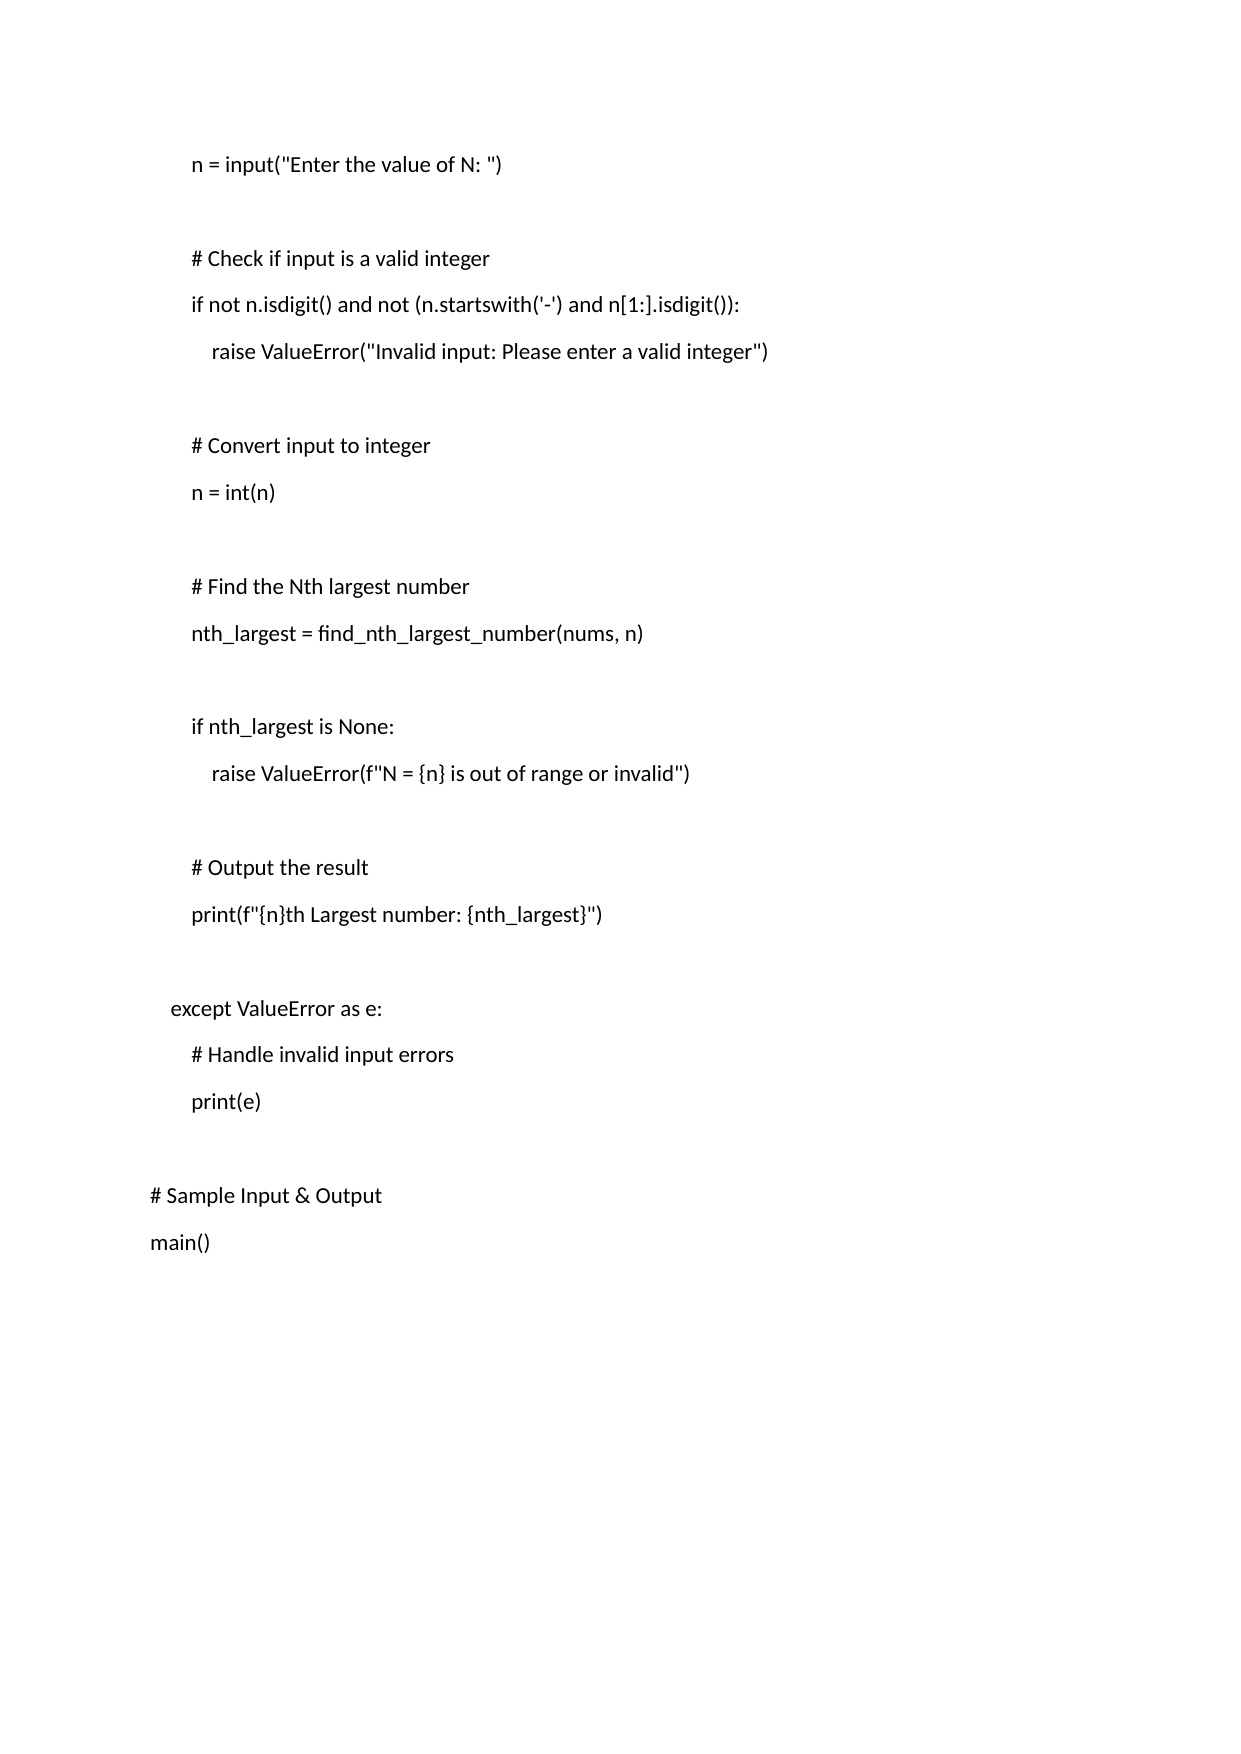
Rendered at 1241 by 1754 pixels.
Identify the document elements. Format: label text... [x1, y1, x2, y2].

text if not n.isdigit() and not (n.startswith('-') and n[1:].isdigit()): [150, 291, 1090, 319]
text print(e) [150, 1087, 1090, 1116]
text main() [150, 1228, 1090, 1256]
text raise ValueError(f"N = {n} is out of range or invalid") [150, 759, 1090, 787]
text # Check if input is a valid integer [150, 244, 1090, 272]
text if nth_largest is None: [150, 712, 1090, 741]
text raise ValueError("Invalid input: Please enter a valid integer") [150, 337, 1090, 366]
text nth_largest = find_nth_largest_number(nums, n) [150, 619, 1090, 647]
text n = input("Enter the value of N: ") [150, 150, 1090, 178]
text # Output the result [150, 853, 1090, 881]
text n = int(n) [150, 478, 1090, 506]
text print(f"{n}th Largest number: {nth_largest}") [150, 900, 1090, 928]
text except ValueError as e: [150, 994, 1090, 1022]
text # Find the Nth largest number [150, 572, 1090, 600]
text # Convert input to integer [150, 431, 1090, 459]
text # Handle invalid input errors [150, 1041, 1090, 1069]
text # Sample Input & Output [150, 1181, 1090, 1209]
